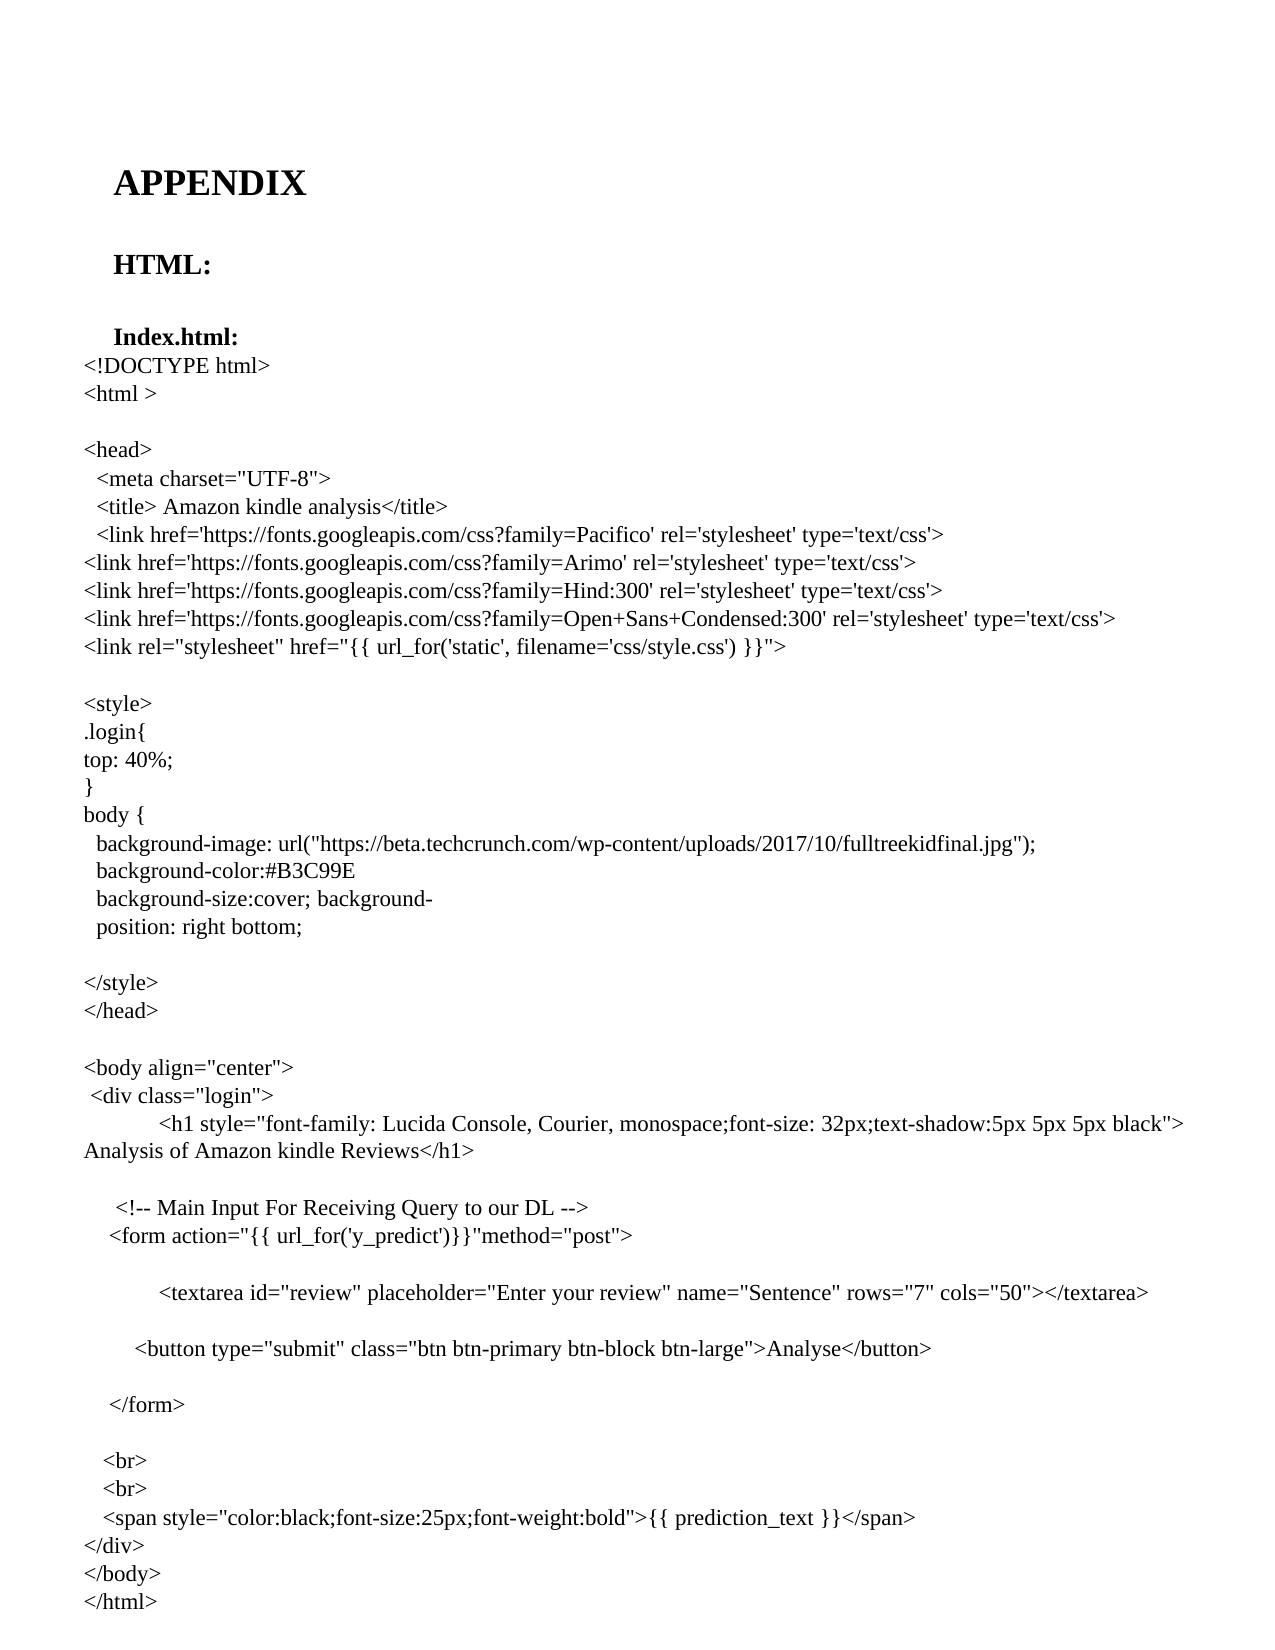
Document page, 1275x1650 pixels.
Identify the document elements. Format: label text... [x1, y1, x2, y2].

text <form action="{{ url_for('y_predict')}}"method="post"> [109, 1222, 1264, 1249]
text <head> [83, 436, 1264, 463]
text <!DOCTYPE html> [83, 352, 1264, 378]
text <br> [102, 1475, 1264, 1502]
text background-size:cover; background-position: right bottom; [96, 886, 443, 940]
text <body align="center"> [83, 1054, 1264, 1080]
text <style> [83, 689, 1264, 716]
text } [83, 773, 1264, 800]
text background-image: url("https://beta.techcrunch.com/wp-content/uploads/2017/10/fulltreekidfinal.jpg"); background-color:#B3C99E [96, 830, 1121, 884]
text <html > [83, 380, 1264, 407]
text <link href='https://fonts.googleapis.com/css?family=Hind:300' rel='stylesheet' type='text/css'> [83, 577, 1264, 603]
text <br> [102, 1447, 1264, 1474]
text </div> [83, 1532, 1264, 1558]
text <div class="login"> [90, 1082, 1264, 1108]
text <button type="submit" class="btn btn-primary btn-block btn-large">Analyse</button> [134, 1335, 1264, 1361]
subtitle Index.html: [113, 322, 1264, 351]
text <!-- Main Input For Receiving Query to our DL --> [115, 1194, 1264, 1221]
text body { [83, 802, 1264, 828]
text <h1 style="font-family: Lucida Console, Courier, monospace;font-size: 32px;text-shadow:5px 5px 5px black"> Analysis of Amazon kindle Reviews</h1> [83, 1110, 1223, 1164]
text <link href='https://fonts.googleapis.com/css?family=Open+Sans+Condensed:300' rel='stylesheet' type='text/css'> [83, 605, 1264, 632]
text <textarea id="review" placeholder="Enter your review" name="Sentence" rows="7" cols="50"></textarea> [158, 1278, 1264, 1305]
text </form> [109, 1391, 1264, 1417]
subtitle HTML: [113, 247, 1264, 281]
text </html> [83, 1588, 1264, 1614]
text <meta charset="UTF-8"> [96, 464, 1264, 491]
text </head> [83, 997, 1264, 1024]
text <link href='https://fonts.googleapis.com/css?family=Pacifico' rel='stylesheet' type='text/css'> [96, 521, 1264, 547]
text <span style="color:black;font-size:25px;font-weight:bold">{{ prediction_text }}</span> [102, 1503, 1264, 1530]
text <title> Amazon kindle analysis</title> [96, 493, 1264, 519]
subtitle APPENDIX [113, 160, 1264, 203]
text </style> [83, 969, 1264, 996]
text .login{ top: 40%; [83, 718, 181, 772]
text <link href='https://fonts.googleapis.com/css?family=Arimo' rel='stylesheet' type='text/css'> [83, 549, 1264, 575]
text <link rel="stylesheet" href="{{ url_for('static', filename='css/style.css') }}"> [83, 633, 1264, 660]
text </body> [83, 1560, 1264, 1586]
